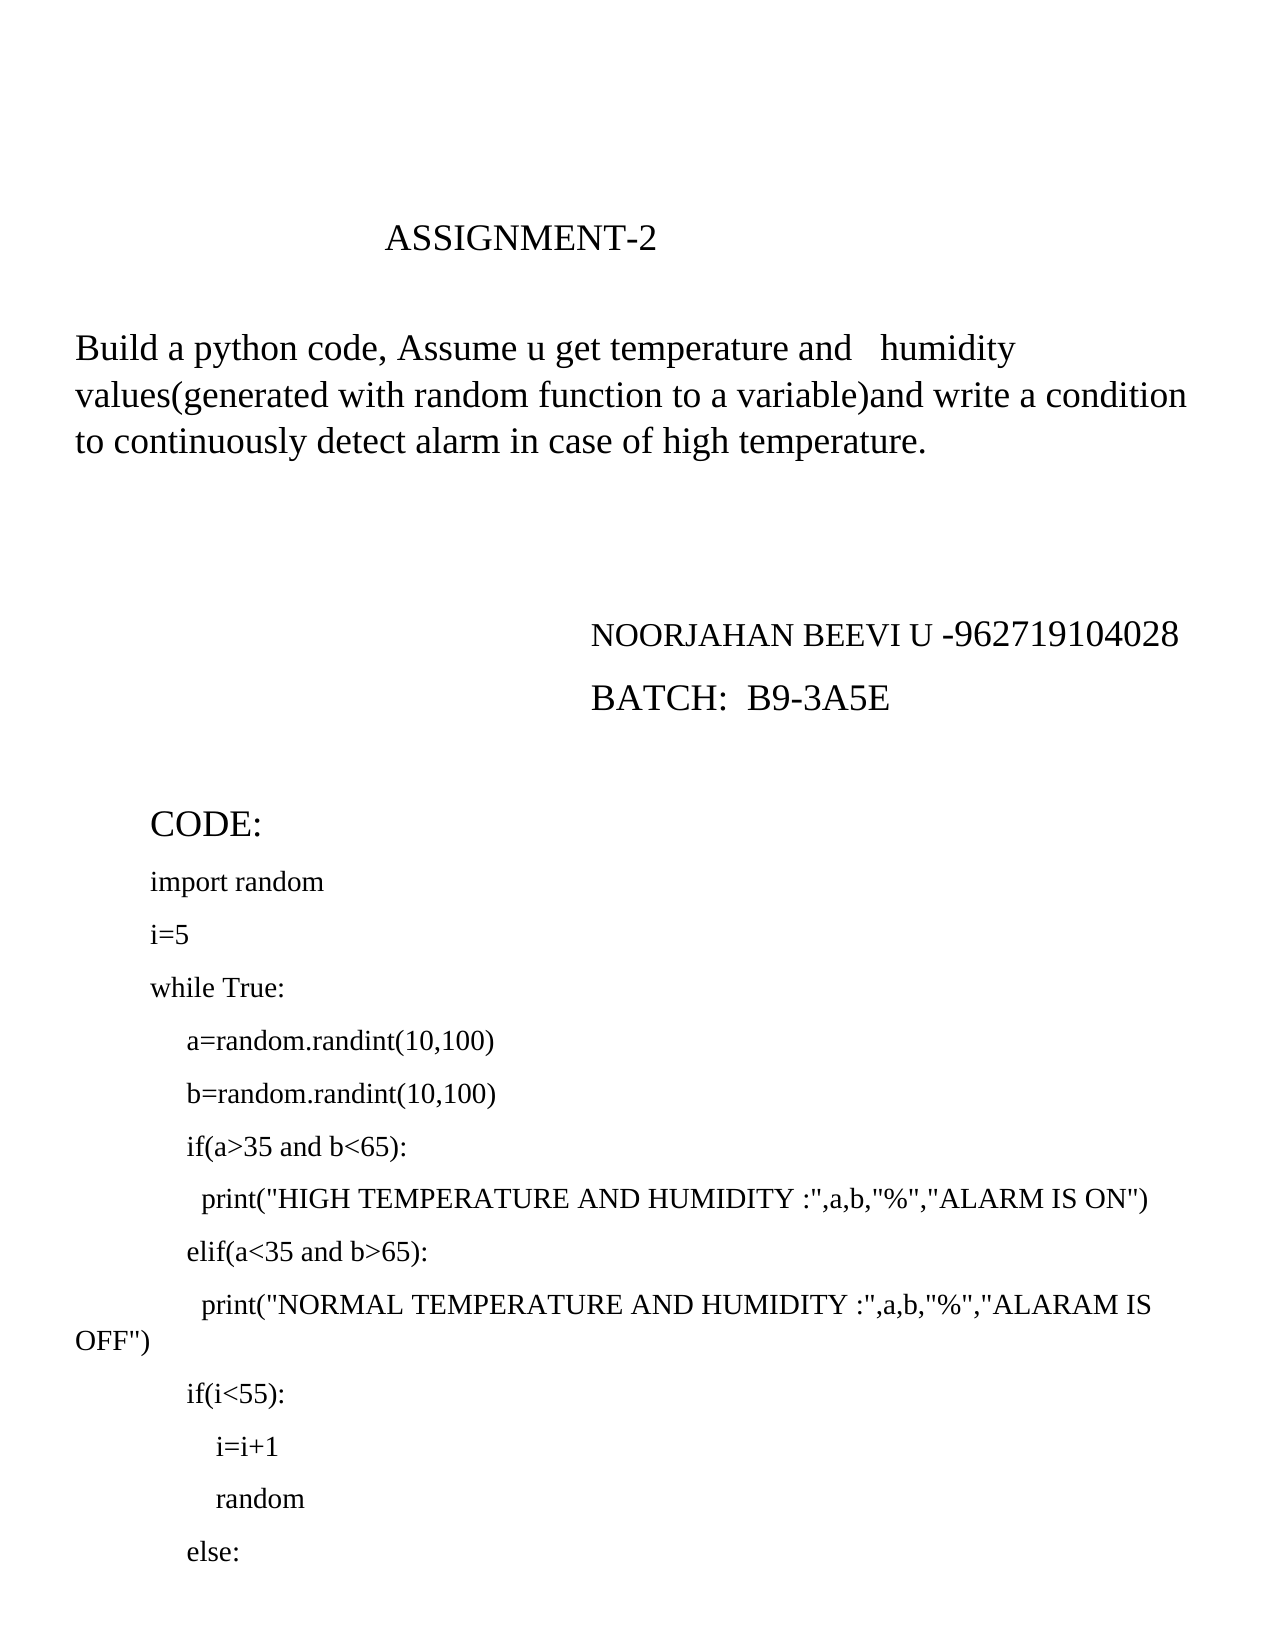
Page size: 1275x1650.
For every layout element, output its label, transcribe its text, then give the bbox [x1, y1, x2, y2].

text if(i<55): [75, 1376, 1200, 1409]
text Build a python code, Assume u get temperature and humidity values(generated with random function to a variable)and write a condition to continuously detect alarm in case of high temperature. [75, 326, 1200, 462]
text print("NORMAL TEMPERATURE AND HUMIDITY :",a,b,"%","ALARAM IS OFF") [75, 1287, 1200, 1357]
text elif(a<35 and b>65): [75, 1234, 1200, 1268]
text CODE: [75, 801, 1200, 844]
text random [75, 1482, 1200, 1515]
text b=random.randint(10,100) [75, 1076, 1200, 1109]
text BATCH: B9-3A5E [75, 675, 1200, 718]
text while True: [75, 970, 1200, 1004]
text ASSIGNMENT-2 [75, 216, 1200, 259]
text i=5 [75, 917, 1200, 951]
text import random [75, 864, 1200, 898]
text a=random.randint(10,100) [75, 1023, 1200, 1057]
text i=i+1 [75, 1429, 1200, 1462]
text NOORJAHAN BEEVI U -962719104028 [75, 611, 1200, 654]
text if(a>35 and b<65): [75, 1129, 1200, 1162]
text print("HIGH TEMPERATURE AND HUMIDITY :",a,b,"%","ALARM IS ON") [75, 1181, 1200, 1215]
text else: [75, 1534, 1200, 1568]
